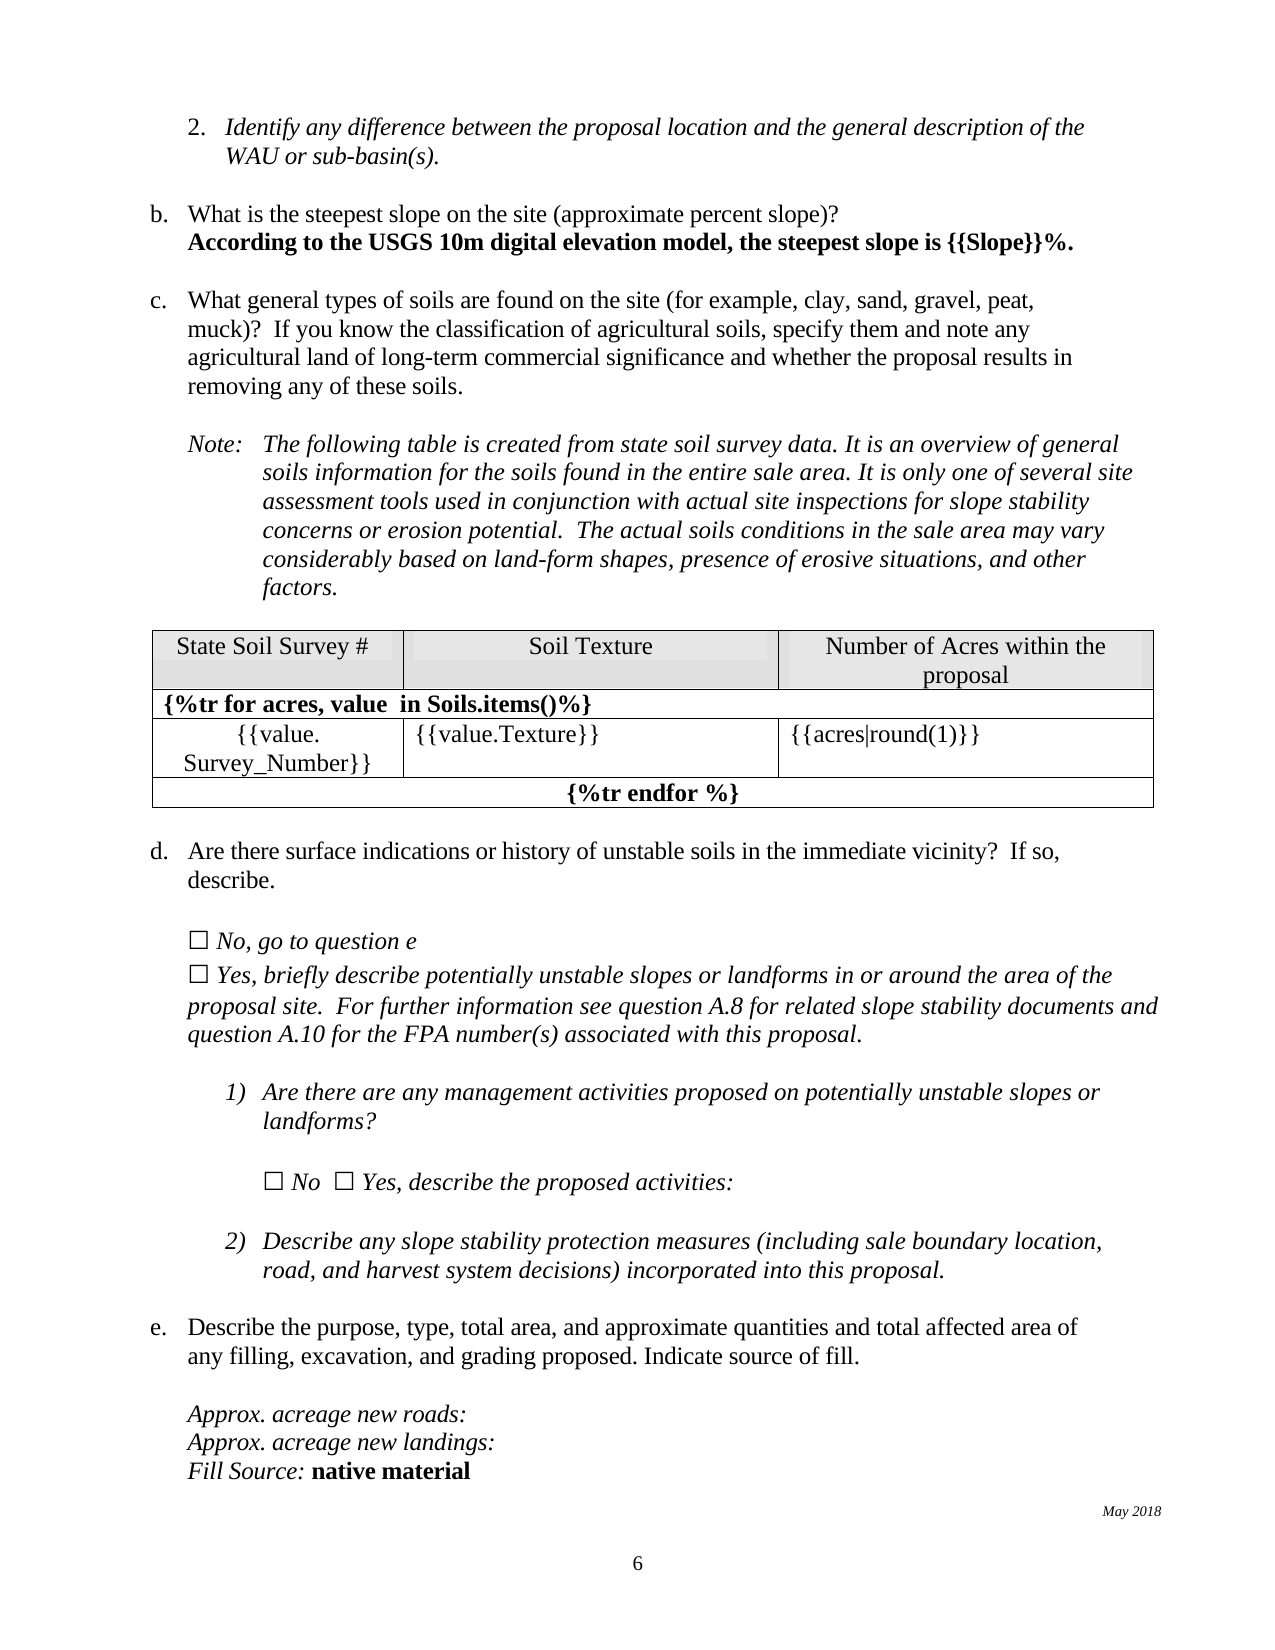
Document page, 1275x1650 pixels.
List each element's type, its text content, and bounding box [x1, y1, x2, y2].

text Approx. acreage new landings: [187, 1427, 1087, 1456]
table_cell {{value. Survey_Number}} [153, 719, 403, 777]
table_cell {{acres|round(1)}} [779, 719, 1153, 777]
list Describe any slope stability protection measures (including sale boundary location, road, and harvest system decisions) incorporated into this proposal. [225, 1226, 1162, 1284]
table_cell {%tr endfor %} [153, 778, 1153, 807]
text Fill Source: native material [187, 1456, 1087, 1485]
text Yes, briefly describe potentially unstable slopes or landforms in or around the area of the proposal site. For further information see question A.8 for related slope stability documents and question A.10 for the FPA number(s) associated with this proposal. [187, 957, 1162, 1048]
list What general types of soils are found on the site (for example, clay, sand, gravel, peat, muck)? If you know the classification of agricultural soils, specify them and note any agricultural land of long-term commercial significance and whether the proposal results in removing any of these soils. [150, 285, 1087, 400]
list According to the USGS 10m digital elevation model, the steepest slope is {{Slope}}%. [187, 227, 1087, 256]
list Are there are any management activities proposed on potentially unstable slopes or landforms? No Yes, describe the proposed activities: [225, 1077, 1162, 1197]
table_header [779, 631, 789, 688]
table_header Soil Texture [404, 631, 778, 688]
table_header State Soil Survey # [153, 631, 403, 688]
text No, go to question e [187, 923, 1162, 957]
list Describe the purpose, type, total area, and approximate quantities and total affected area of any filling, excavation, and grading proposed. Indicate source of fill. [150, 1312, 1087, 1370]
text Approx. acreage new roads: [187, 1399, 1087, 1427]
text Note: The following table is created from state soil survey data. It is an overview of general soils information for the soils found in the entire sale area. It is only one of several site assessment tools used in conjunction with actual site inspections for slope stability concerns or erosion potential. The actual soils conditions in the sale area may vary considerably based on land-form shapes, presence of erosive situations, and other factors. [187, 429, 1162, 601]
table_cell {%tr for acres, value in Soils.items()%} [153, 690, 1153, 718]
table_cell {{value.Texture}} [404, 719, 778, 777]
list Identify any difference between the proposal location and the general description of the WAU or sub-basin(s). [187, 112, 1087, 199]
list What is the steepest slope on the site (approximate percent slope)? [150, 199, 1087, 227]
list Are there surface indications or history of unstable soils in the immediate vicinity? If so, describe. [150, 836, 1087, 894]
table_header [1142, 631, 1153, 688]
